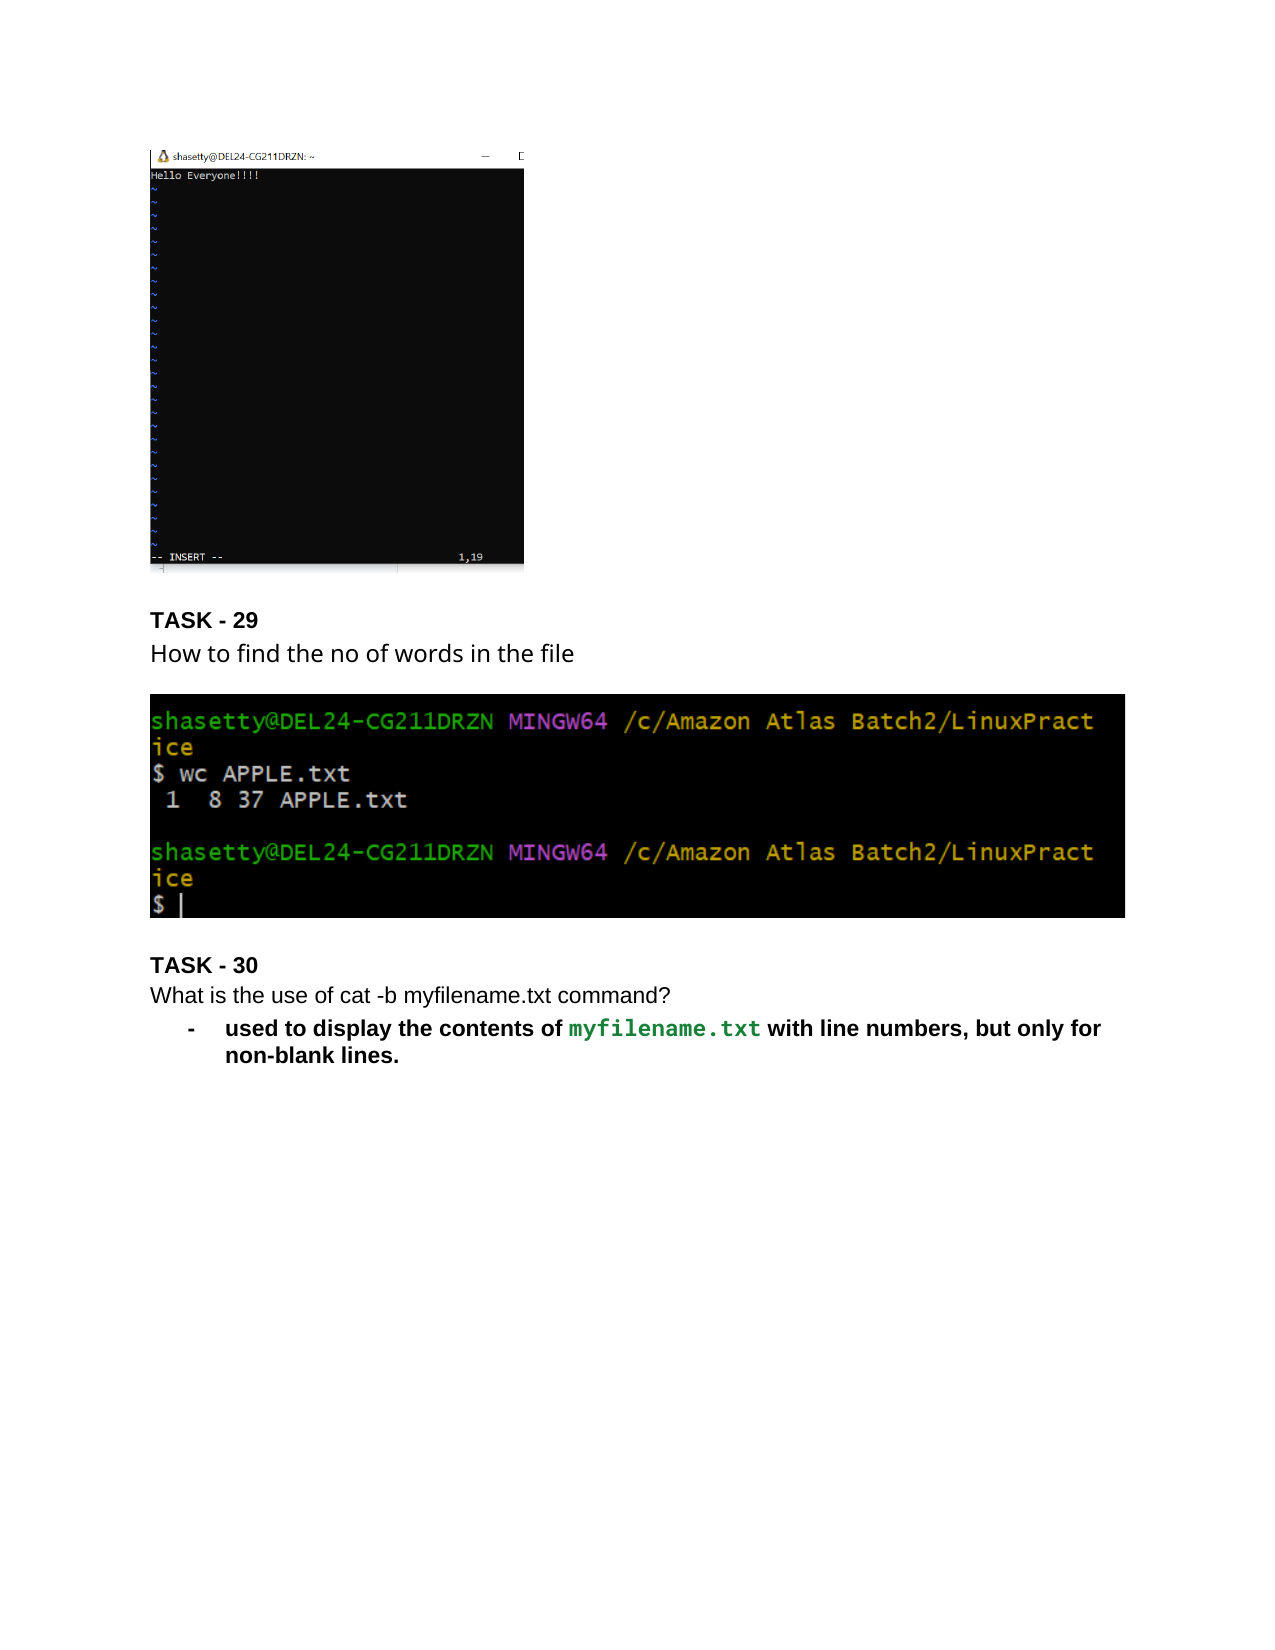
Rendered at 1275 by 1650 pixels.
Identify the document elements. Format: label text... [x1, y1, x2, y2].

text How to find the no of words in the file [150, 637, 1125, 669]
text TASK - 30 [150, 952, 1125, 978]
list used to display the contents of myfilename.txt with line numbers, but only for non-blank lines. [187, 1012, 1125, 1068]
picture [150, 694, 1125, 918]
text What is the use of cat -b myfilename.txt command? [150, 982, 1125, 1008]
picture [150, 150, 524, 573]
text TASK - 29 [150, 607, 1125, 633]
